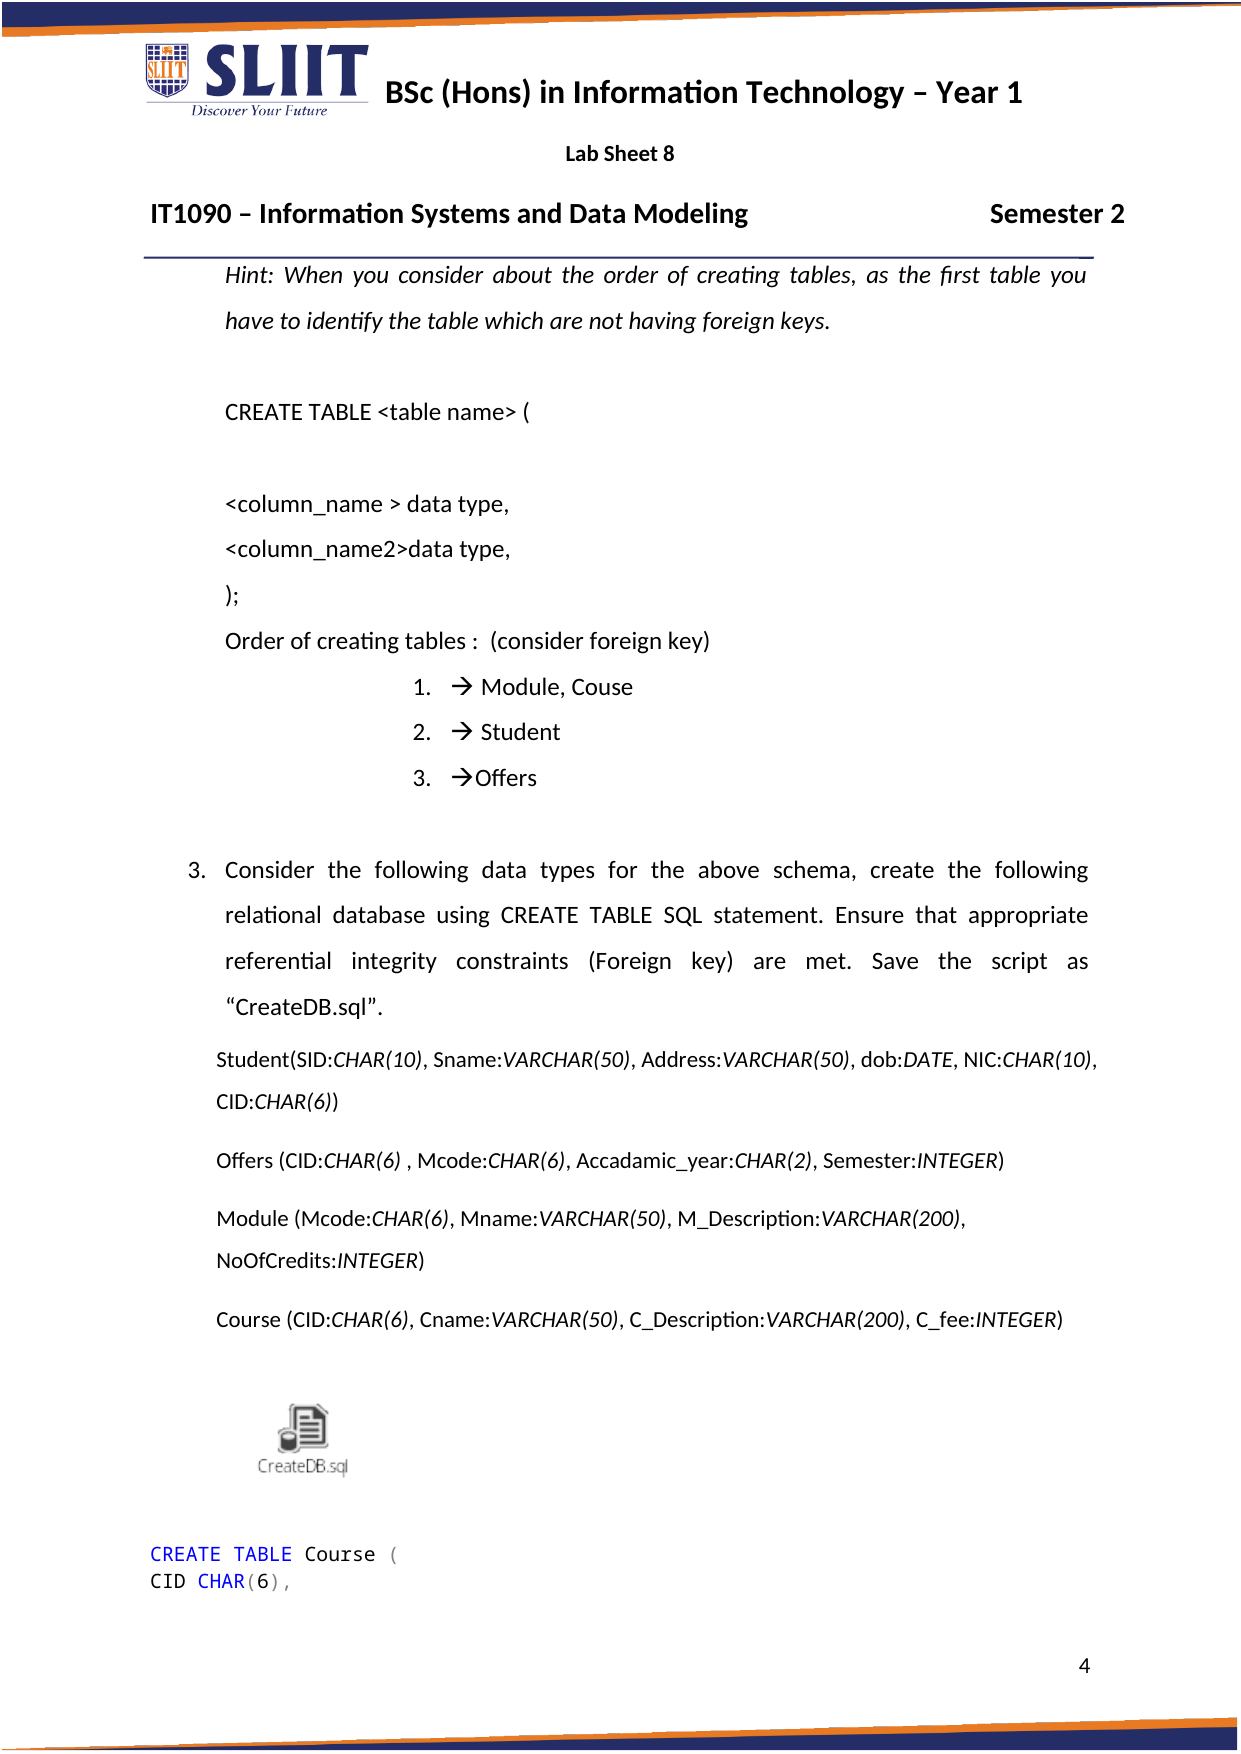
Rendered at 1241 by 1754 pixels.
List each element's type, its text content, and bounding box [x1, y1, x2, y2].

list Offers [412, 762, 1090, 793]
list CREATE TABLE <table name> ( [225, 396, 1090, 427]
text CID CHAR(6), [150, 1567, 1090, 1594]
list ); [225, 579, 1090, 610]
picture [3, 2, 1241, 120]
list Student [412, 717, 1090, 747]
list Hint: When you consider about the order of creating tables, as the first table you have to identify the table which are not having foreign keys. [225, 259, 1090, 336]
list <column_name2>data type, [225, 534, 1090, 564]
list Order of creating tables : (consider foreign key) [225, 625, 1090, 656]
list Consider the following data types for the above schema, create the following relational database using CREATE TABLE SQL statement. Ensure that appropriate referential integrity constraints (Foreign key) are met. Save the script as “CreateDB.sql”. [187, 854, 1090, 1021]
list <column_name > data type, [225, 488, 1090, 518]
list Module, Couse [412, 671, 1090, 701]
text CREATE TABLE Course ( [150, 1540, 1090, 1567]
